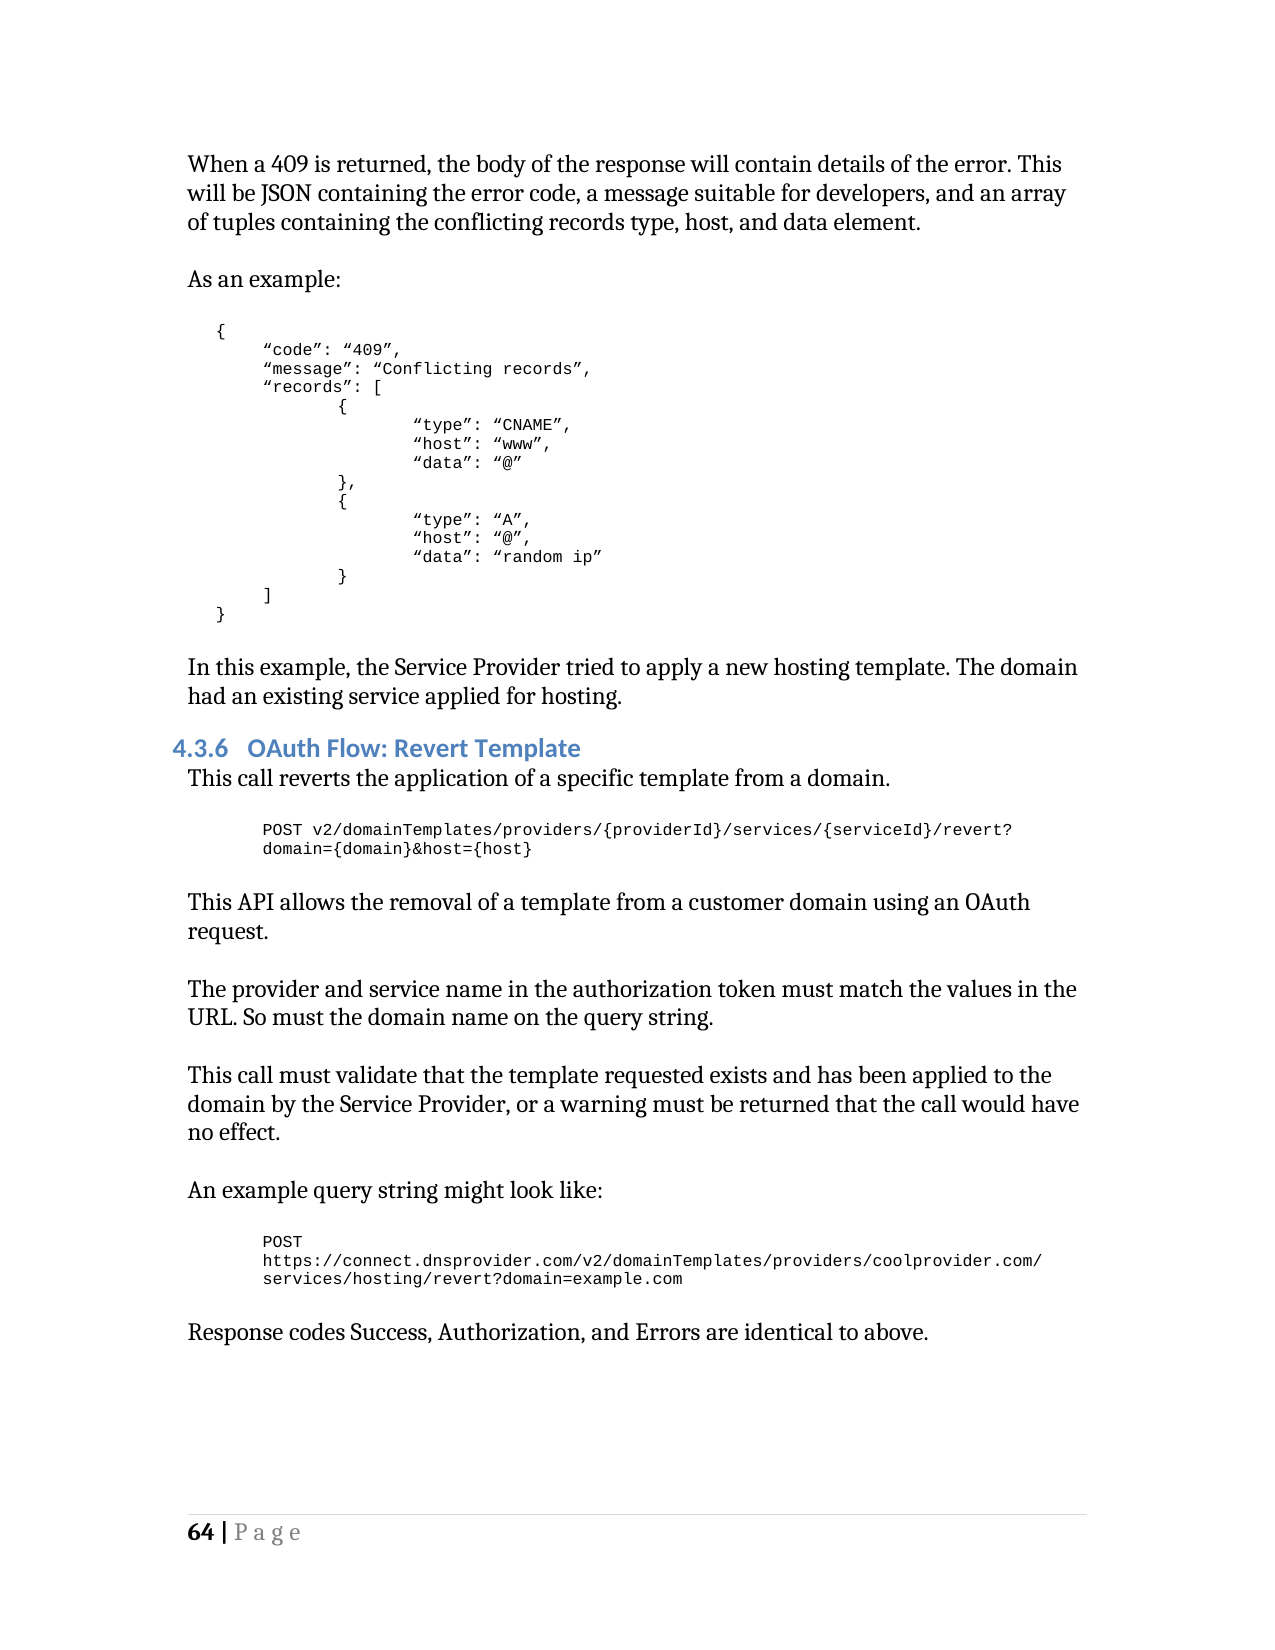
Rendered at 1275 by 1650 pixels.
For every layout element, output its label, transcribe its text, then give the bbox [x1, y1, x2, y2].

text As an example: [187, 265, 1087, 294]
text This call reverts the application of a specific template from a domain. [187, 764, 1087, 793]
text “code”: “409”, [216, 341, 1087, 360]
text POST v2/domainTemplates/providers/{providerId}/services/{serviceId}/revert?domain={domain}&host={host} [262, 822, 1087, 859]
text { [216, 322, 1087, 341]
text “message”: “Conflicting records”, [216, 360, 1087, 379]
text } [216, 568, 1087, 586]
text This API allows the removal of a template from a customer domain using an OAuth request. [187, 888, 1087, 946]
text } [216, 605, 1087, 624]
text { [216, 398, 1087, 417]
text “type”: “CNAME”, [216, 417, 1087, 436]
text POST https://connect.dnsprovider.com/v2/domainTemplates/providers/coolprovider.com/services/hosting/revert?domain=example.com [262, 1233, 1087, 1290]
text }, [216, 473, 1087, 492]
text “host”: “@”, [216, 530, 1087, 549]
text “records”: [ [216, 379, 1087, 398]
text “type”: “A”, [216, 511, 1087, 530]
text { [216, 492, 1087, 511]
text When a 409 is returned, the body of the response will contain details of the error. This will be JSON containing the error code, a message suitable for developers, and an array of tuples containing the conflicting records type, host, and data element. [187, 150, 1087, 236]
text “host”: “www”, [216, 436, 1087, 454]
text ] [216, 586, 1087, 605]
subtitle OAuth Flow: Revert Template [172, 731, 1087, 764]
text “data”: “random ip” [216, 549, 1087, 568]
text Response codes Success, Authorization, and Errors are identical to above. [187, 1318, 1087, 1347]
text In this example, the Service Provider tried to apply a new hosting template. The domain had an existing service applied for hosting. [187, 653, 1087, 710]
text An example query string might look like: [187, 1176, 1087, 1204]
text This call must validate that the template requested exists and has been applied to the domain by the Service Provider, or a warning must be returned that the call would have no effect. [187, 1061, 1087, 1147]
text “data”: “@” [216, 454, 1087, 473]
text The provider and service name in the authorization token must match the values in the URL. So must the domain name on the query string. [187, 974, 1087, 1032]
